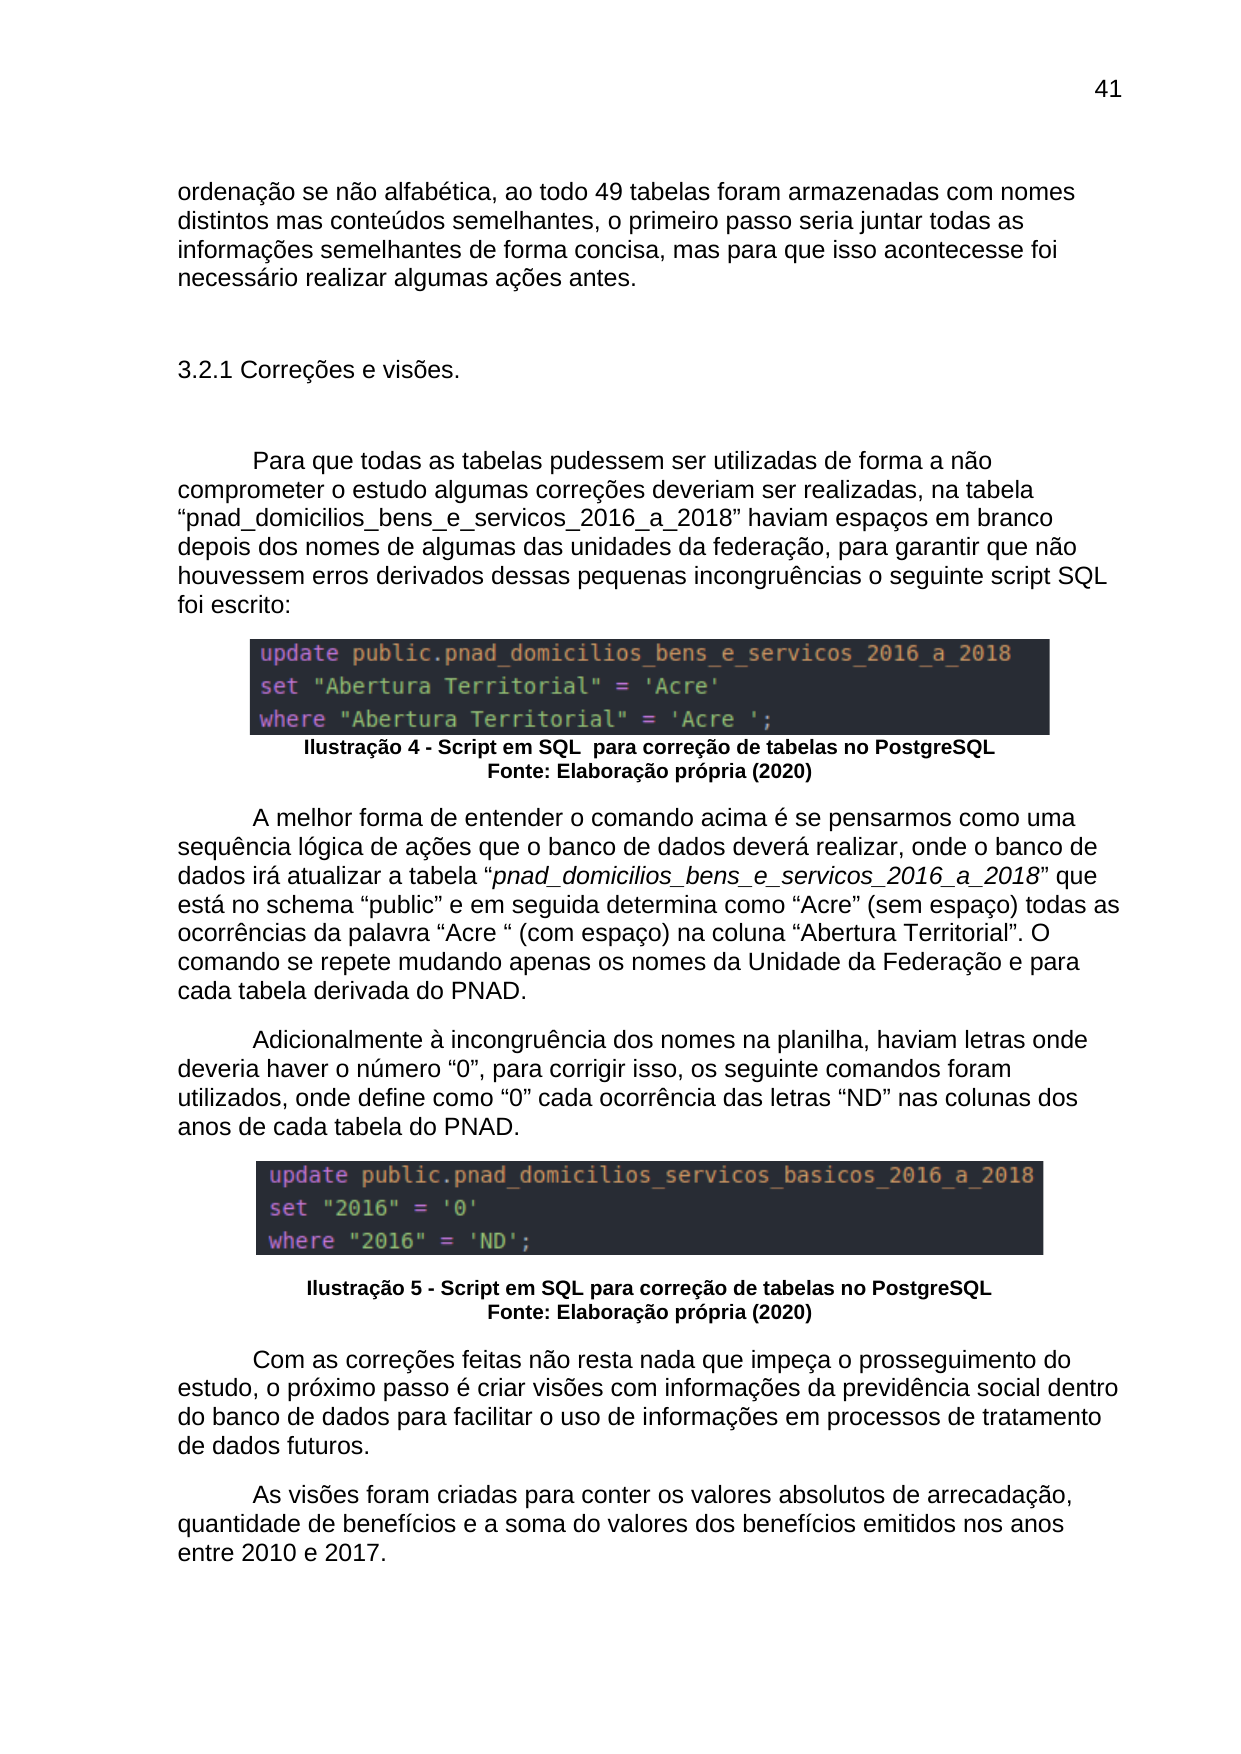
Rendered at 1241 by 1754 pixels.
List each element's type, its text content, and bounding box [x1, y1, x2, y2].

text 3.2.1 Correções e visões. [177, 355, 1122, 383]
picture [256, 1161, 1044, 1255]
text Ilustração 4 - Script em SQL para correção de tabelas no PostgreSQL [177, 734, 1122, 758]
text Adicionalmente à incongruência dos nomes na planilha, haviam letras onde deveria haver o número “0”, para corrigir isso, os seguinte comandos foram utilizados, onde define como “0” cada ocorrência das letras “ND” nas colunas dos anos de cada tabela do PNAD. [177, 1025, 1122, 1140]
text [177, 177, 1122, 292]
text A melhor forma de entender o comando acima é se pensarmos como uma sequência lógica de ações que o banco de dados deverá realizar, onde o banco de dados irá atualizar a tabela “pnad_domicilios_bens_e_servicos_2016_a_2018” que está no schema “public” e em seguida determina como “Acre” (sem espaço) todas as ocorrências da palavra “Acre “ (com espaço) na coluna “Abertura Territorial”. O comando se repete mudando apenas os nomes da Unidade da Federação e para cada tabela derivada do PNAD. [177, 803, 1122, 1004]
text Com as correções feitas não resta nada que impeça o prosseguimento do estudo, o próximo passo é criar visões com informações da previdência social dentro do banco de dados para facilitar o uso de informações em processos de tratamento de dados futuros. [177, 1344, 1122, 1459]
text Fonte: Elaboração própria (2020) [177, 1300, 1122, 1324]
text Para que todas as tabelas pudessem ser utilizadas de forma a não comprometer o estudo algumas correções deveriam ser realizadas, na tabela “pnad_domicilios_bens_e_servicos_2016_a_2018” haviam espaços em branco depois dos nomes de algumas das unidades da federação, para garantir que não houvessem erros derivados dessas pequenas incongruências o seguinte script SQL foi escrito: [177, 446, 1122, 618]
text Ilustração 5 - Script em SQL para correção de tabelas no PostgreSQL [177, 1276, 1122, 1300]
text As visões foram criadas para conter os valores absolutos de arrecadação, quantidade de benefícios e a soma do valores dos benefícios emitidos nos anos entre 2010 e 2017. [177, 1480, 1122, 1567]
text Fonte: Elaboração própria (2020) [177, 758, 1122, 782]
picture [249, 639, 1050, 735]
